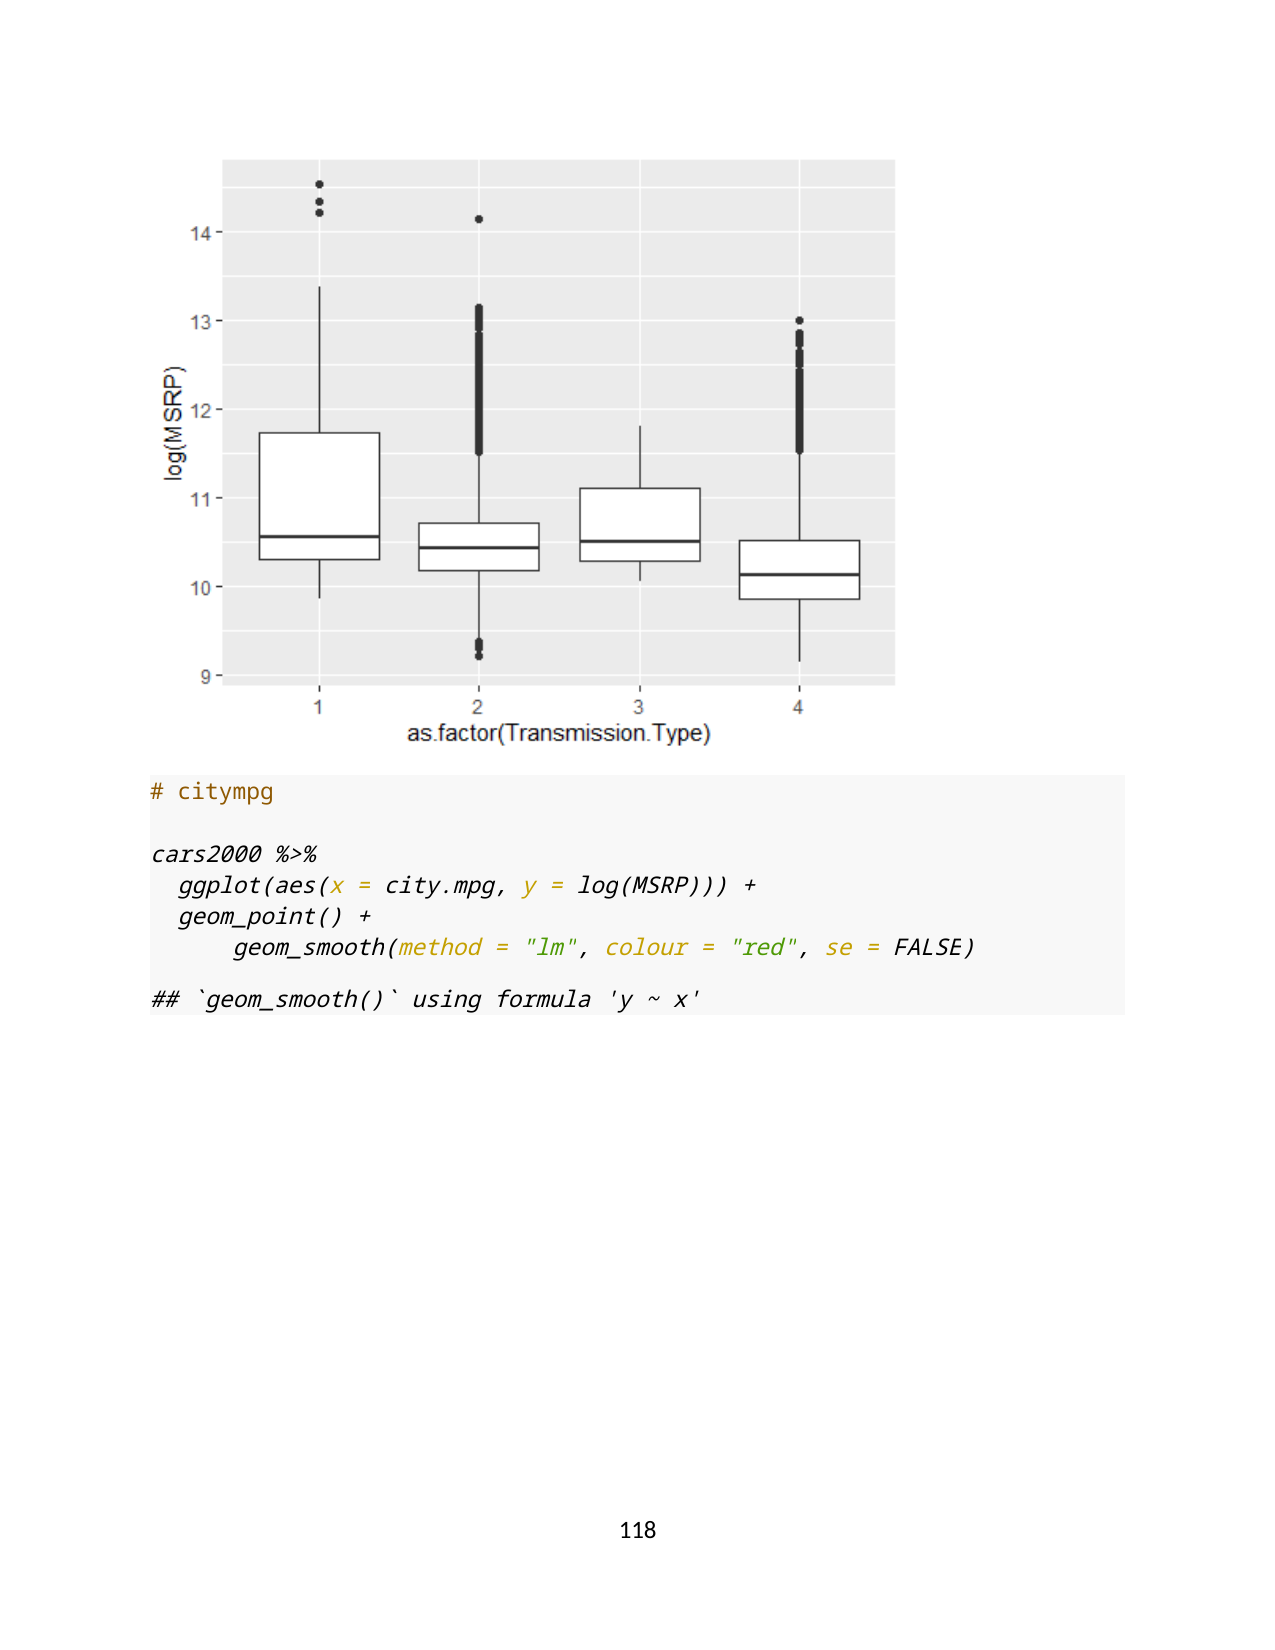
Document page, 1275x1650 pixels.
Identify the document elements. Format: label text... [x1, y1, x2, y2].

picture [150, 150, 908, 757]
text # citympg cars2000 %>% ggplot(aes(x = city.mpg, y = log(MSRP))) + geom_point() + geom_smooth(method = "lm", colour = "red", se = FALSE) [150, 775, 1125, 963]
text ## `geom_smooth()` using formula 'y ~ x' [150, 983, 1125, 1015]
